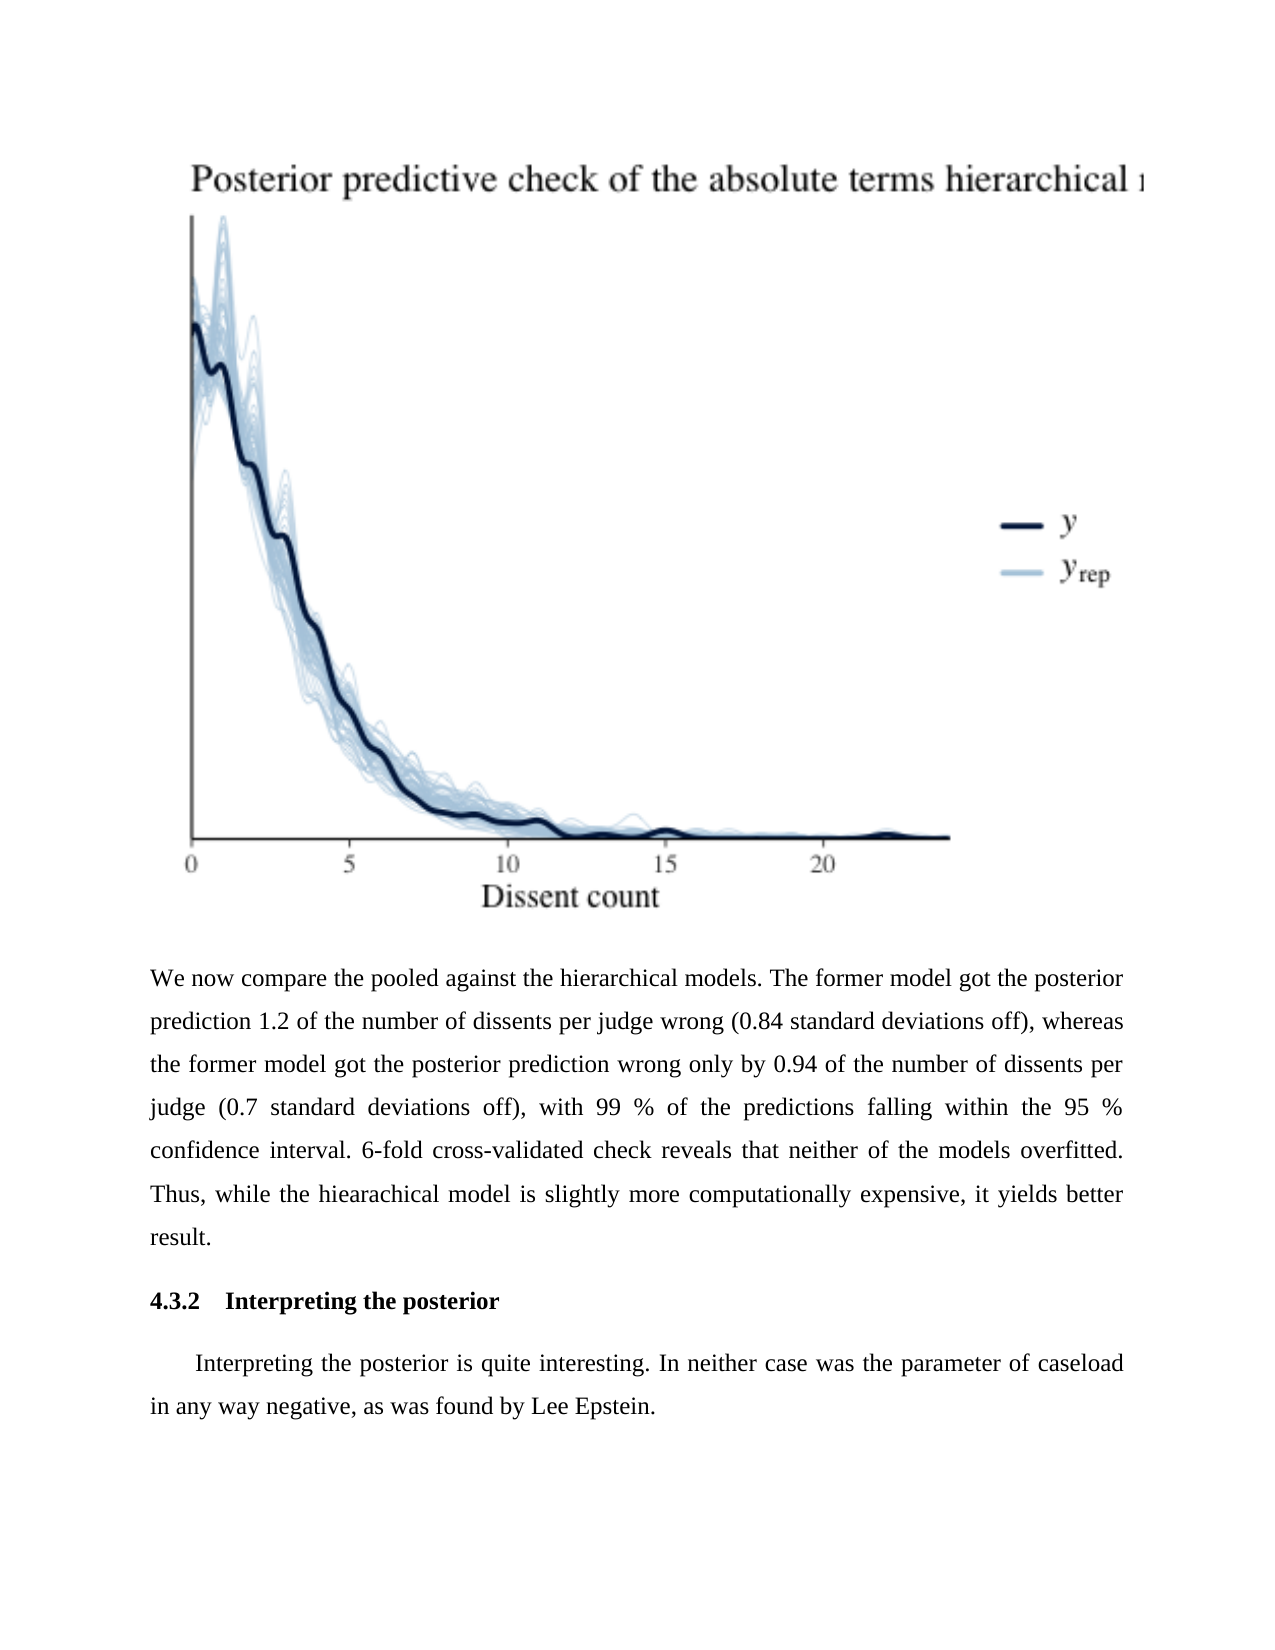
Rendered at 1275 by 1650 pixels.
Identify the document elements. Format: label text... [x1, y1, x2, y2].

text Interpreting the posterior is quite interesting. In neither case was the parameter of caseload in any way negative, as was found by Lee Epstein. [150, 1348, 1125, 1419]
subtitle Interpreting the posterior [150, 1286, 1125, 1314]
picture [168, 150, 1144, 930]
text We now compare the pooled against the hierarchical models. The former model got the posterior prediction 1.2 of the number of dissents per judge wrong (0.84 standard deviations off), whereas the former model got the posterior prediction wrong only by 0.94 of the number of dissents per judge (0.7 standard deviations off), with 99 % of the predictions falling within the 95 % confidence interval. 6-fold cross-validated check reveals that neither of the models overfitted. Thus, while the hiearachical model is slightly more computationally expensive, it yields better result. [150, 963, 1125, 1251]
